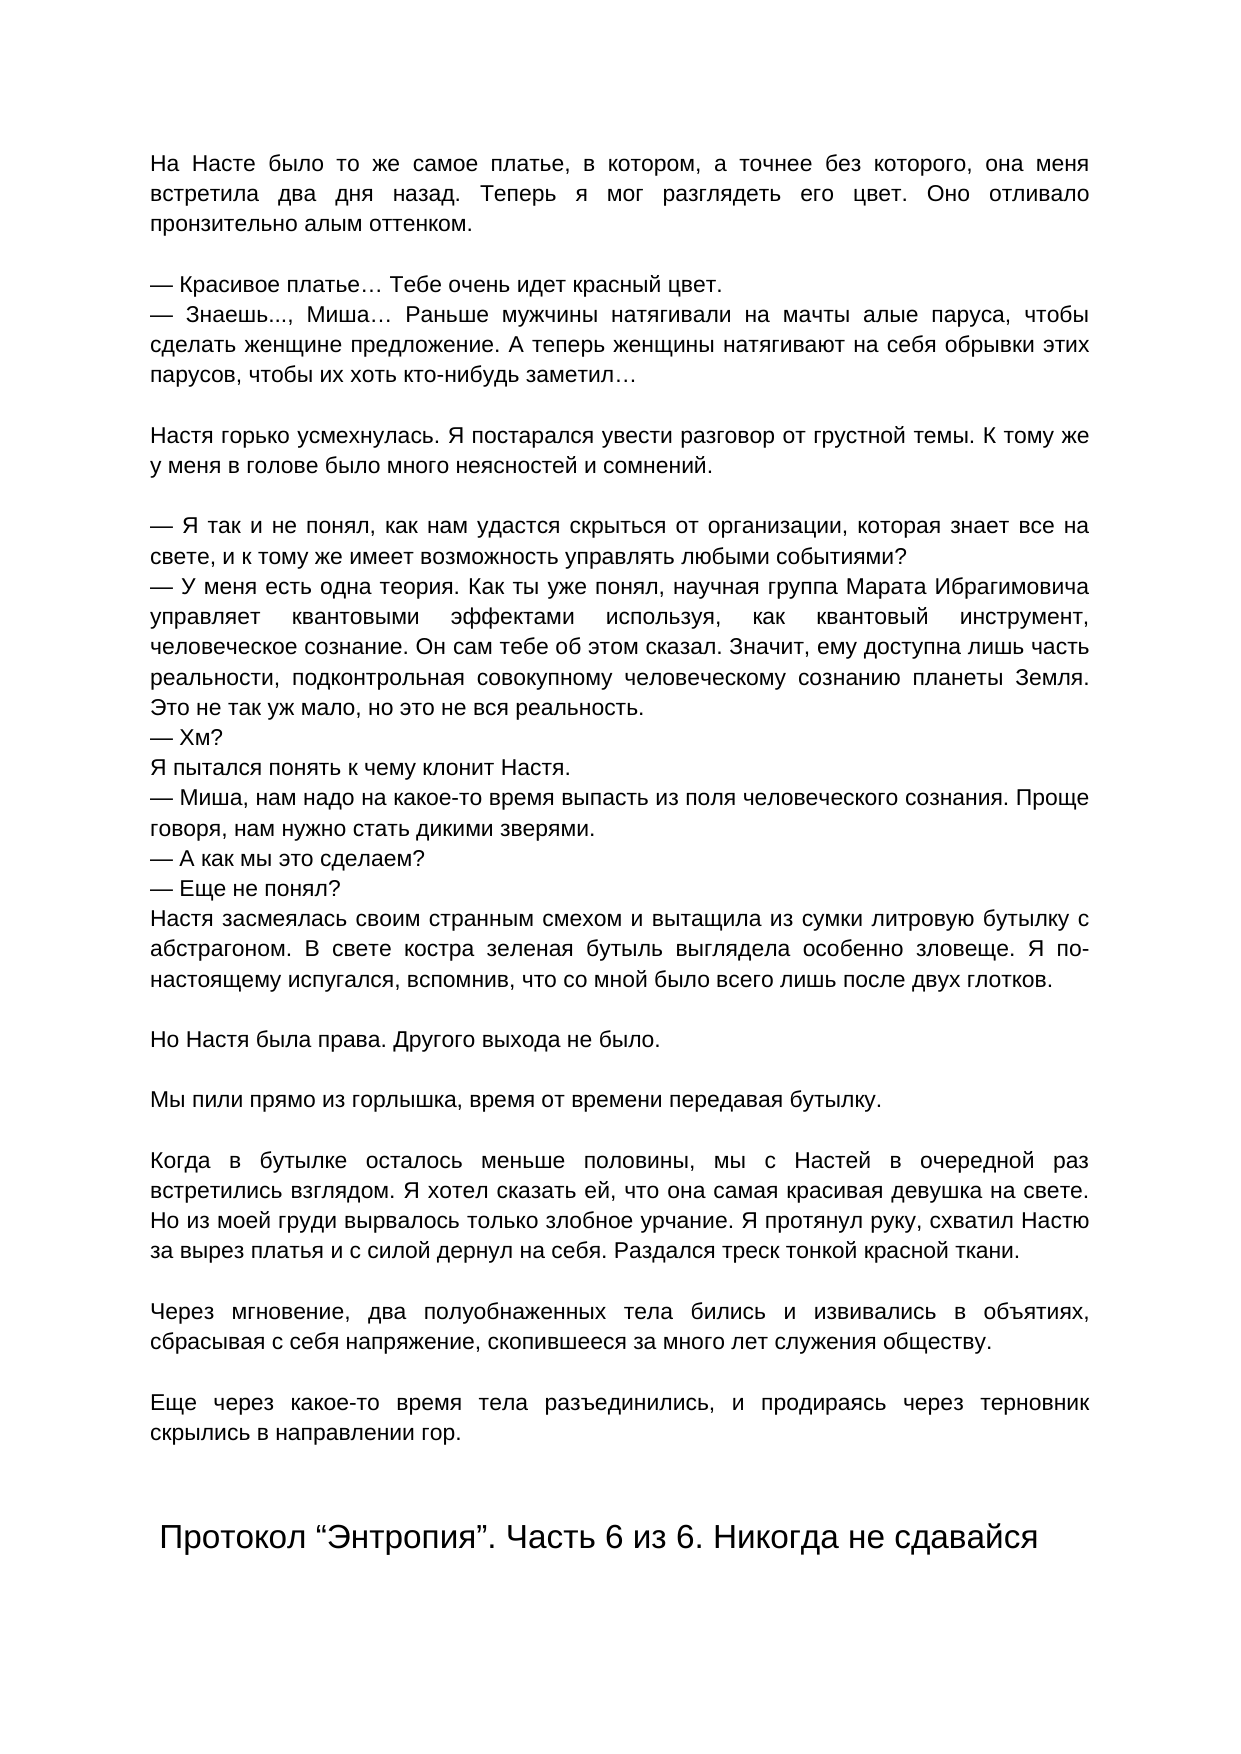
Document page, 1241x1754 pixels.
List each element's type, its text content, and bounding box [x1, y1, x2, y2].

text Еще через какое-то время тела разъединились, и продираясь через терновник скрылись в направлении гор. [150, 1388, 1090, 1445]
text Мы пили прямо из горлышка, время от времени передавая бутылку. [150, 1086, 1090, 1113]
text — Я так и не понял, как нам удастся скрыться от организации, которая знает все на свете, и к тому же имеет возможность управлять любыми событиями? [150, 512, 1090, 569]
text — Красивое платье… Тебе очень идет красный цвет. [150, 271, 1090, 297]
text Через мгновение, два полуобнаженных тела бились и извивались в объятиях, сбрасывая с себя напряжение, скопившееся за много лет служения обществу. [150, 1298, 1090, 1354]
text — У меня есть одна теория. Как ты уже понял, научная группа Марата Ибрагимовича управляет квантовыми эффектами используя, как квантовый инструмент, человеческое сознание. Он сам тебе об этом сказал. Значит, ему доступна лишь часть реальности, подконтрольная совокупному человеческому сознанию планеты Земля. Это не так уж мало, но это не вся реальность. [150, 573, 1090, 720]
text На Насте было то же самое платье, в котором, а точнее без которого, она меня встретила два дня назад. Теперь я мог разглядеть его цвет. Оно отливало пронзительно алым оттенком. [150, 150, 1090, 237]
subtitle Протокол “Энтропия”. Часть 6 из 6. Никогда не сдавайся [150, 1517, 1090, 1555]
text Но Настя была права. Другого выхода не было. [150, 1026, 1090, 1052]
text — Знаешь..., Миша… Раньше мужчины натягивали на мачты алые паруса, чтобы сделать женщине предложение. А теперь женщины натягивают на себя обрывки этих парусов, чтобы их хоть кто-нибудь заметил… [150, 301, 1090, 388]
text — А как мы это сделаем? [150, 845, 1090, 871]
text Настя горько усмехнулась. Я постарался увести разговор от грустной темы. К тому же у меня в голове было много неясностей и сомнений. [150, 422, 1090, 478]
text Настя засмеялась своим странным смехом и вытащила из сумки литровую бутылку с абстрагоном. В свете костра зеленая бутыль выглядела особенно зловеще. Я по-настоящему испугался, вспомнив, что со мной было всего лишь после двух глотков. [150, 905, 1090, 992]
text Когда в бутылке осталось меньше половины, мы с Настей в очередной раз встретились взглядом. Я хотел сказать ей, что она самая красивая девушка на свете. Но из моей груди вырвалось только злобное урчание. Я протянул руку, схватил Настю за вырез платья и с силой дернул на себя. Раздался треск тонкой красной ткани. [150, 1147, 1090, 1264]
text — Миша, нам надо на какое-то время выпасть из поля человеческого сознания. Проще говоря, нам нужно стать дикими зверями. [150, 784, 1090, 841]
text — Еще не понял? [150, 875, 1090, 901]
text Я пытался понять к чему клонит Настя. [150, 754, 1090, 781]
text — Хм? [150, 724, 1090, 750]
